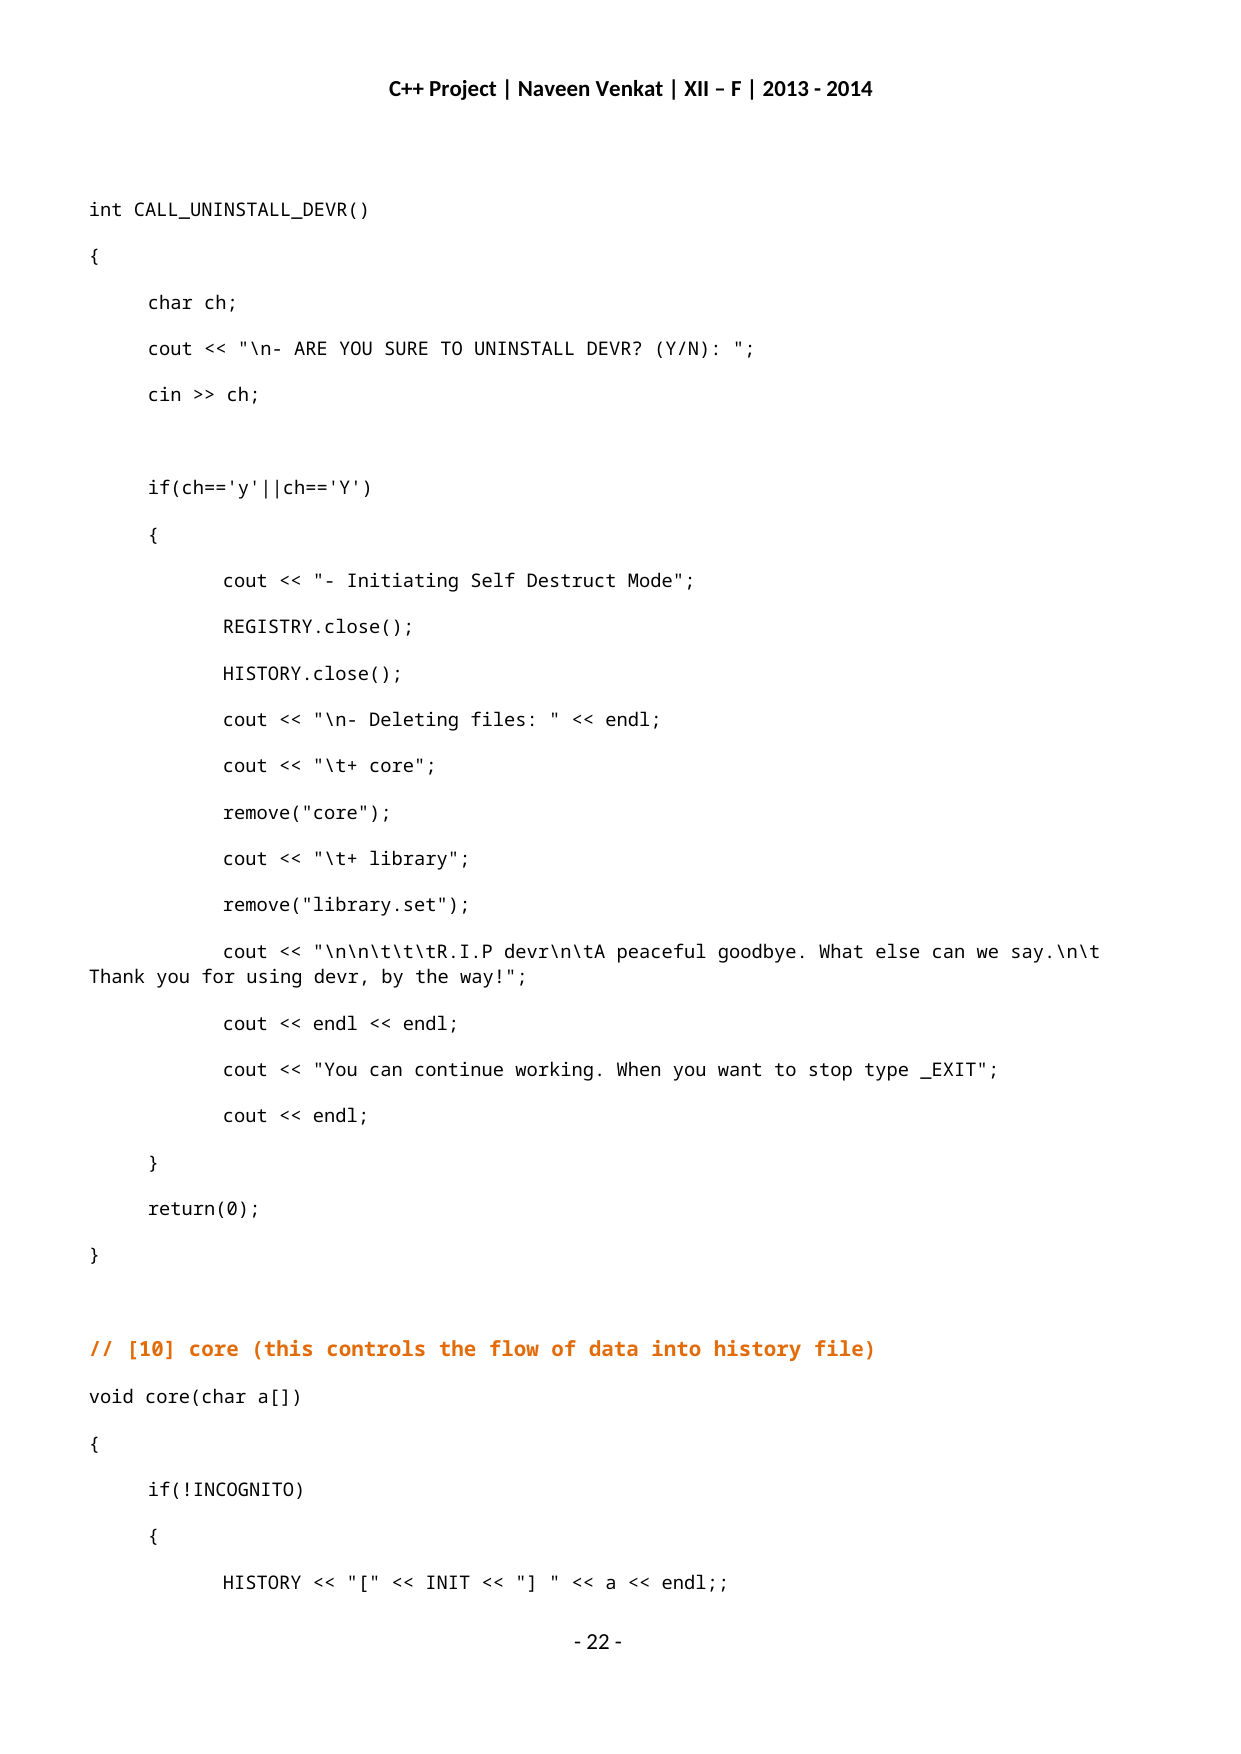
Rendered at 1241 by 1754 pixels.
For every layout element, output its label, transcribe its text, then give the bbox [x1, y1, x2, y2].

text cout << endl << endl; [89, 1010, 1154, 1035]
text cout << "- Initiating Self Destruct Mode"; [89, 567, 1154, 593]
text REGISTRY.close(); [89, 613, 1154, 639]
text remove("core"); [89, 799, 1154, 824]
text void core(char a[]) [89, 1384, 1154, 1409]
text cout << "\n\n\t\t\tR.I.P devr\n\tA peaceful goodbye. What else can we say.\n\t Thank you for using devr, by the way!"; [89, 938, 1154, 989]
text cout << "\n- Deleting files: " << endl; [89, 706, 1154, 732]
text HISTORY.close(); [89, 660, 1154, 685]
text remove("library.set"); [89, 892, 1154, 917]
text { [89, 1430, 1154, 1456]
text cout << endl; [89, 1103, 1154, 1128]
text return(0); [89, 1195, 1154, 1221]
text cin >> ch; [89, 382, 1154, 407]
text // [10] core (this controls the flow of data into history file) [89, 1334, 1154, 1363]
text { [89, 521, 1154, 546]
text } [89, 1242, 1154, 1267]
text HISTORY << "[" << INIT << "] " << a << endl;; [89, 1569, 1154, 1594]
text { [89, 243, 1154, 268]
text char ch; [89, 289, 1154, 314]
text } [89, 1149, 1154, 1174]
text { [89, 1523, 1154, 1548]
text if(ch=='y'||ch=='Y') [89, 474, 1154, 500]
text cout << "\n- ARE YOU SURE TO UNINSTALL DEVR? (Y/N): "; [89, 335, 1154, 361]
text cout << "\t+ core"; [89, 753, 1154, 778]
text cout << "\t+ library"; [89, 845, 1154, 871]
text int CALL_UNINSTALL_DEVR() [89, 196, 1154, 222]
text cout << "You can continue working. When you want to stop type _EXIT"; [89, 1056, 1154, 1082]
text if(!INCOGNITO) [89, 1476, 1154, 1502]
